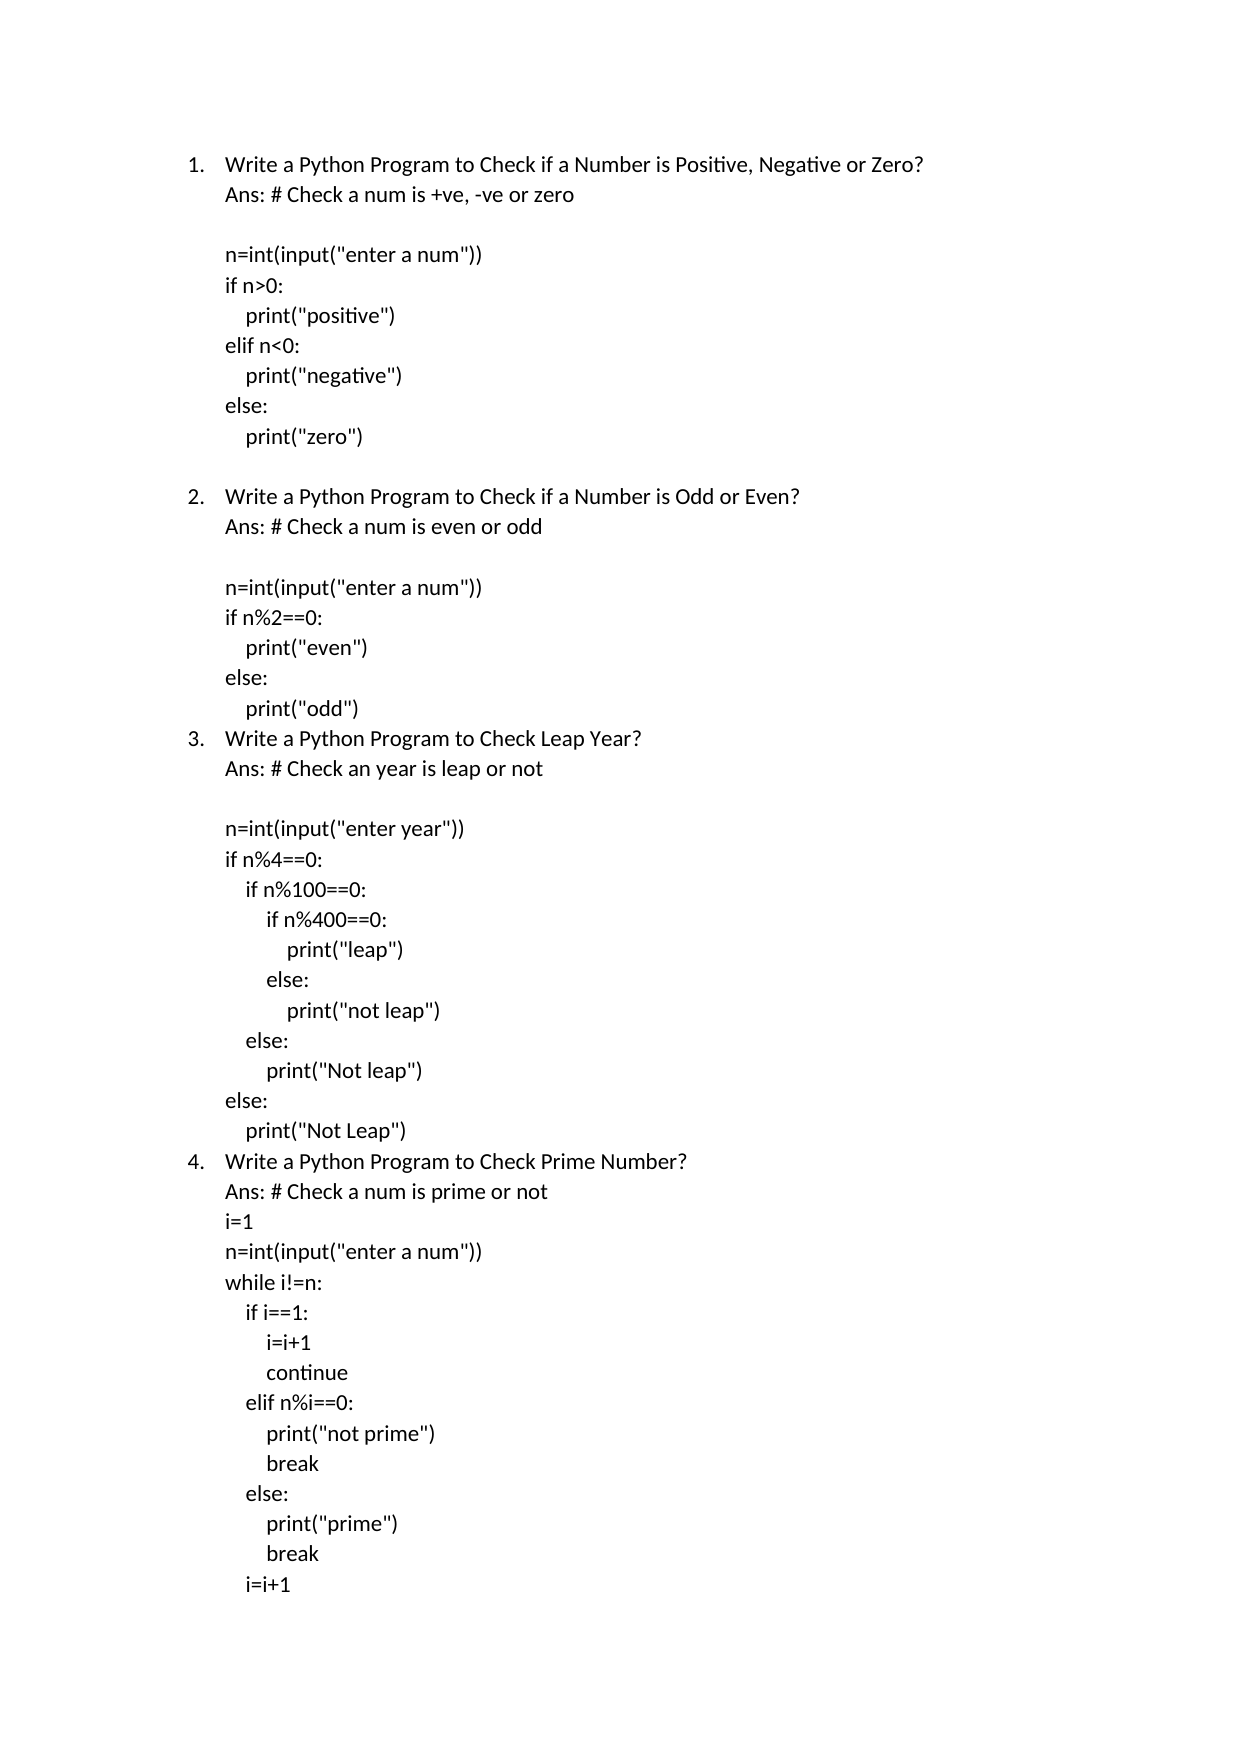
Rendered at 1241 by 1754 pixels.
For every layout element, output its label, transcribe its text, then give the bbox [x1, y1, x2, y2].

list if i==1: [225, 1298, 1090, 1326]
list print("even") [225, 633, 1090, 661]
list else: [225, 663, 1090, 692]
list i=i+1 [225, 1328, 1090, 1356]
list while i!=n: [225, 1268, 1090, 1296]
list n=int(input("enter a num")) [225, 1237, 1090, 1266]
list if n>0: [225, 271, 1090, 299]
list n=int(input("enter a num")) [225, 573, 1090, 601]
list n=int(input("enter year")) [225, 814, 1090, 843]
list print("zero") [225, 422, 1090, 450]
list Write a Python Program to Check if a Number is Odd or Even? [187, 482, 1090, 510]
list print("odd") [225, 694, 1090, 722]
list break [225, 1449, 1090, 1477]
list print("not leap") [225, 996, 1090, 1024]
list else: [225, 1026, 1090, 1054]
list else: [225, 966, 1090, 994]
list print("Not Leap") [225, 1117, 1090, 1145]
list n=int(input("enter a num")) [225, 241, 1090, 269]
list Write a Python Program to Check Leap Year? [187, 724, 1090, 752]
list Ans: # Check a num is even or odd [225, 512, 1090, 541]
list Ans: # Check a num is +ve, -ve or zero [225, 180, 1090, 208]
list Write a Python Program to Check if a Number is Positive, Negative or Zero? [187, 150, 1090, 178]
list print("prime") [225, 1509, 1090, 1537]
list print("not prime") [225, 1419, 1090, 1447]
list if n%400==0: [225, 905, 1090, 933]
list elif n<0: [225, 331, 1090, 359]
list i=1 [225, 1207, 1090, 1235]
list Write a Python Program to Check Prime Number? [187, 1147, 1090, 1175]
list print("positive") [225, 301, 1090, 329]
list if n%4==0: [225, 845, 1090, 873]
list Ans: # Check a num is prime or not [225, 1177, 1090, 1205]
list print("Not leap") [225, 1056, 1090, 1084]
list else: [225, 1086, 1090, 1114]
list print("negative") [225, 361, 1090, 389]
list if n%2==0: [225, 603, 1090, 631]
list if n%100==0: [225, 875, 1090, 903]
list print("leap") [225, 935, 1090, 963]
list continue [225, 1358, 1090, 1386]
list Ans: # Check an year is leap or not [225, 754, 1090, 782]
list elif n%i==0: [225, 1388, 1090, 1417]
list i=i+1 [225, 1570, 1090, 1598]
list break [225, 1539, 1090, 1568]
list else: [225, 1479, 1090, 1507]
list else: [225, 392, 1090, 420]
